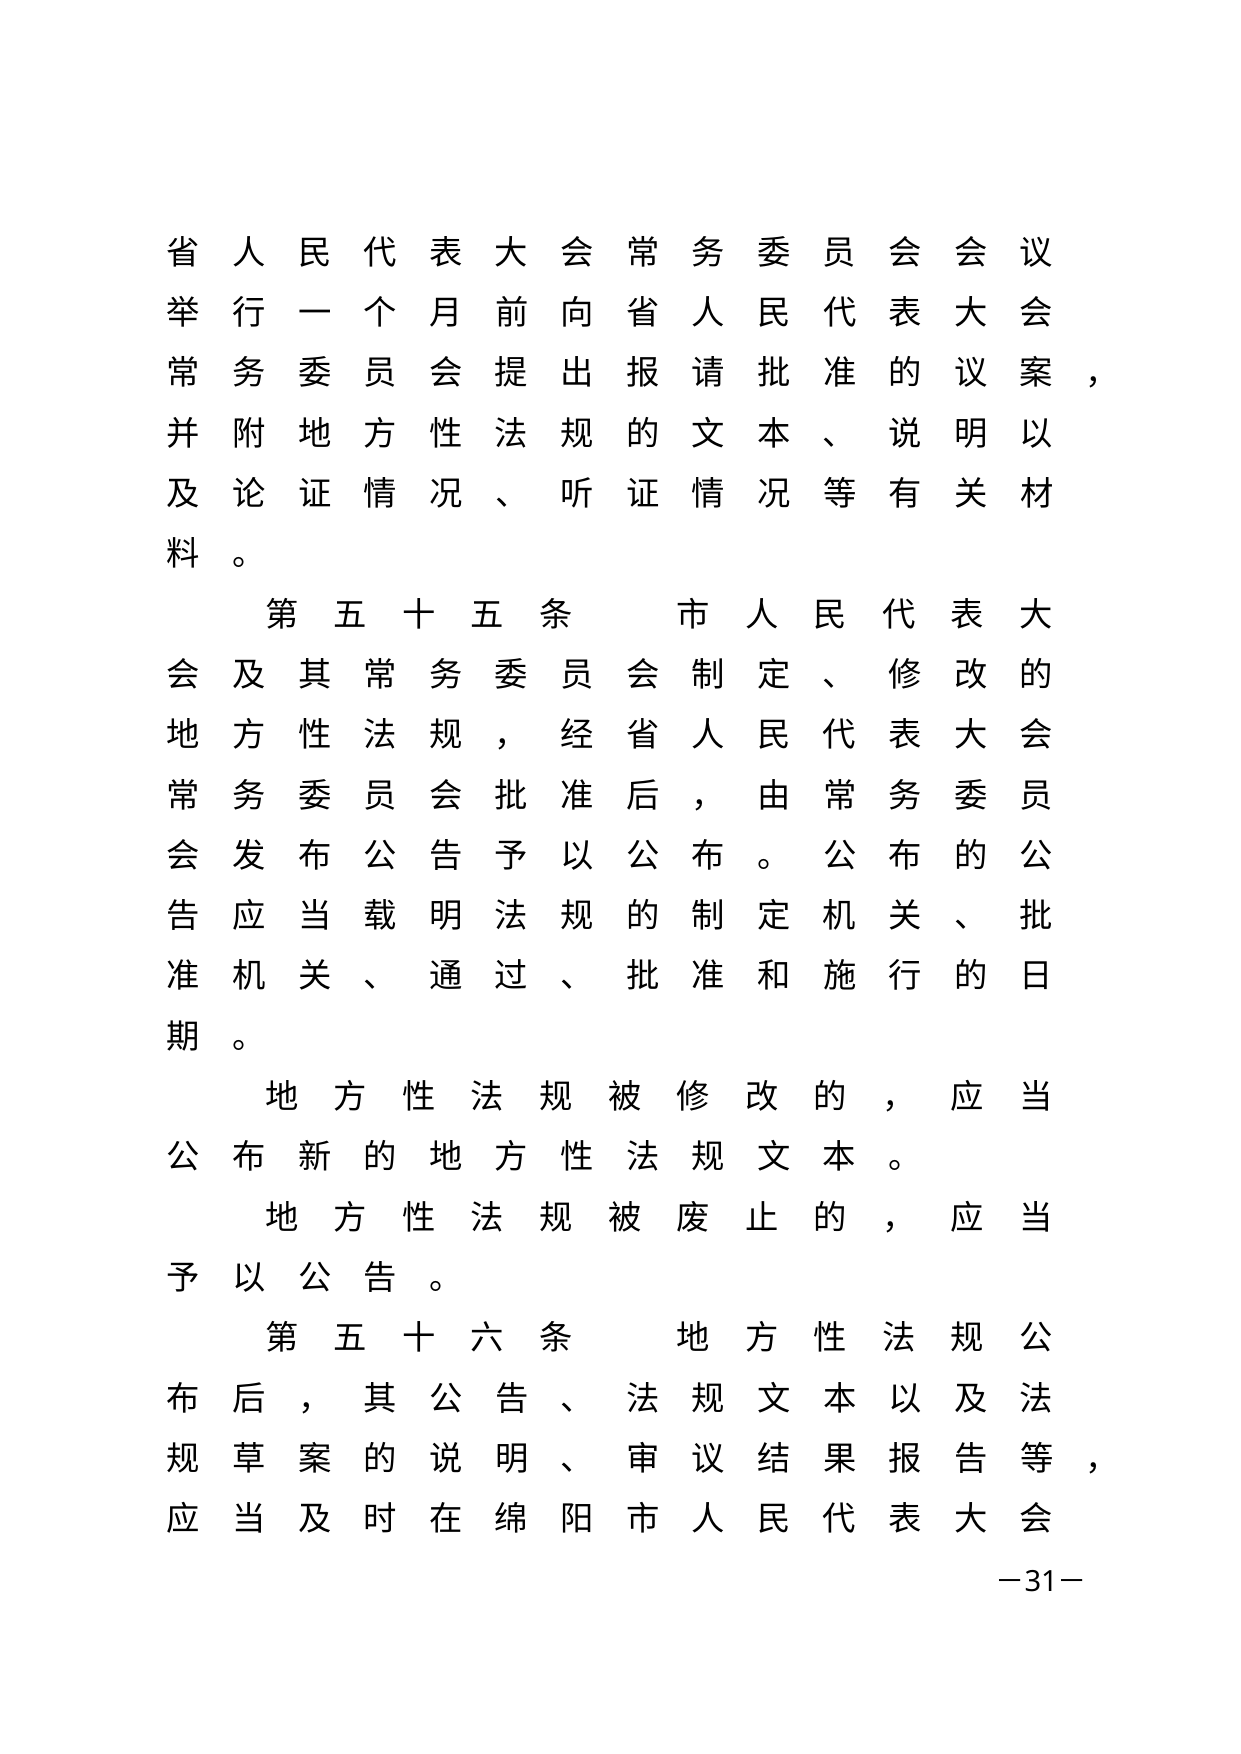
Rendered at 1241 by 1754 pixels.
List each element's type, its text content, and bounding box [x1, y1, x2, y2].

text 报请批准的地方性法规，市人民代表大会常务委员会应当在省人民代表大会常务委员会会议举行一个月前向省人民代表大会常务委员会提出报请批准的议案，并附地方性法规的文本、说明以及论证情况、听证情况等有关材料。 [167, 219, 1085, 581]
text 第五十五条 市人民代表大会及其常务委员会制定、修改的地方性法规，经省人民代表大会常务委员会批准后，由常务委员会发布公告予以公布。公布的公告应当载明法规的制定机关、批准机关、通过、批准和施行的日期。 [167, 581, 1085, 1064]
text 地方性法规被修改的，应当公布新的地方性法规文本。 [167, 1064, 1085, 1184]
text 地方性法规被废止的，应当予以公告。 [167, 1184, 1085, 1305]
text 第五十六条 地方性法规公布后，其公告、法规文本以及法规草案的说明、审议结果报告等，应当及时在绵阳市人民代表大会常务委员会公报、绵阳日报以及绵阳人大网上刊载。 [167, 1305, 1085, 1546]
